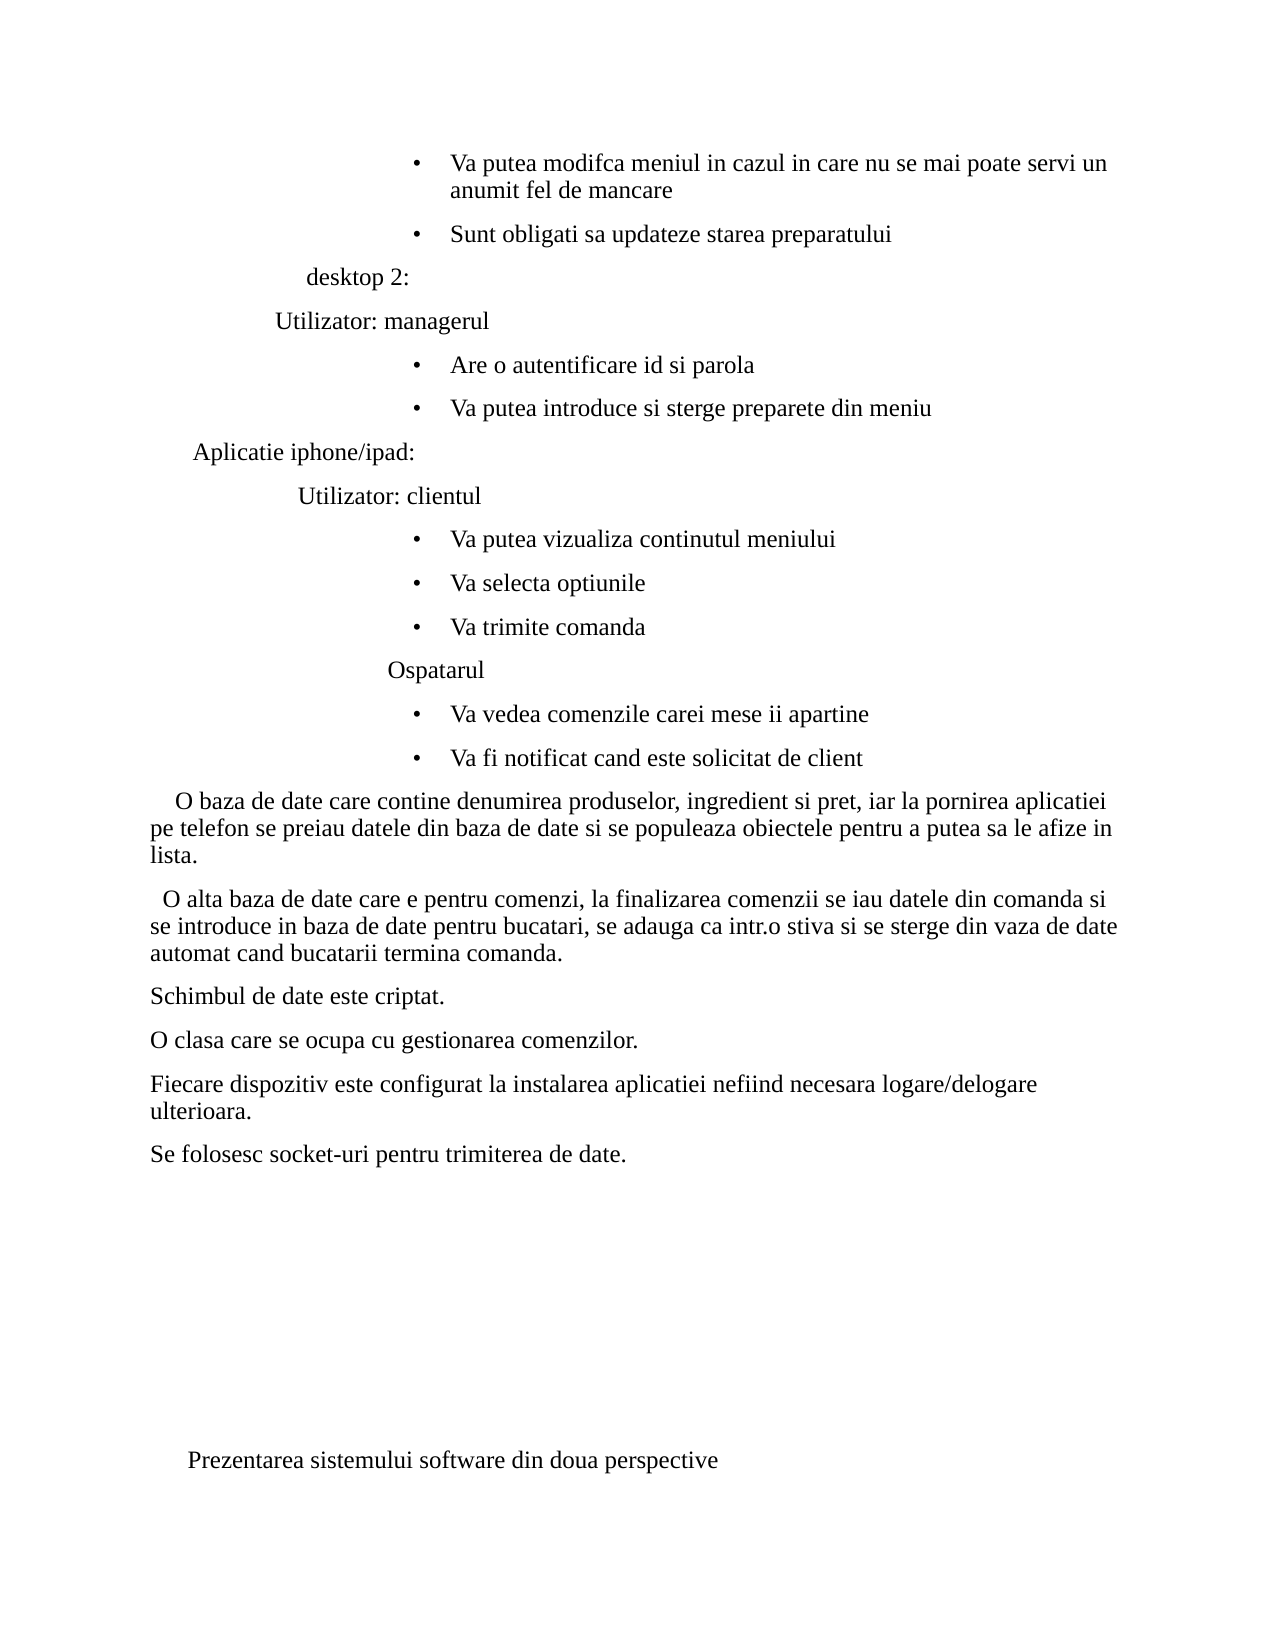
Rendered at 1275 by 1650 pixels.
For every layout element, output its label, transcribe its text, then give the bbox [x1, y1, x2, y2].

list Va fi notificat cand este solicitat de client [412, 744, 1125, 771]
text Ospatarul [225, 657, 1125, 684]
text desktop 2: [150, 264, 1125, 291]
text Schimbul de date este criptat. [150, 983, 1125, 1010]
list Va putea modifca meniul in cazul in care nu se mai poate servi un anumit fel de mancare [412, 150, 1125, 204]
text Utilizator: clientul [150, 482, 1125, 509]
text Fiecare dispozitiv este configurat la instalarea aplicatiei nefiind necesara logare/delogare ulterioara. [150, 1071, 1125, 1124]
text Aplicatie iphone/ipad: [150, 439, 1125, 466]
text O clasa care se ocupa cu gestionarea comenzilor. [150, 1027, 1125, 1054]
list Va trimite comanda [412, 613, 1125, 640]
text Utilizator: managerul [150, 308, 1125, 335]
list Sunt obligati sa updateze starea preparatului [412, 221, 1125, 248]
list Are o autentificare id si parola [412, 352, 1125, 378]
list Va putea vizualiza continutul meniului [412, 526, 1125, 553]
list Va vedea comenzile carei mese ii apartine [412, 701, 1125, 728]
text Se folosesc socket-uri pentru trimiterea de date. [150, 1141, 1125, 1168]
list Va selecta optiunile [412, 570, 1125, 597]
list Va putea introduce si sterge preparete din meniu [412, 395, 1125, 422]
text O alta baza de date care e pentru comenzi, la finalizarea comenzii se iau datele din comanda si se introduce in baza de date pentru bucatari, se adauga ca intr.o stiva si se sterge din vaza de date automat cand bucatarii termina comanda. [150, 886, 1125, 967]
text O baza de date care contine denumirea produselor, ingredient si pret, iar la pornirea aplicatiei pe telefon se preiau datele din baza de date si se populeaza obiectele pentru a putea sa le afize in lista. [150, 788, 1125, 869]
text Prezentarea sistemului software din doua perspective [187, 1447, 1125, 1474]
